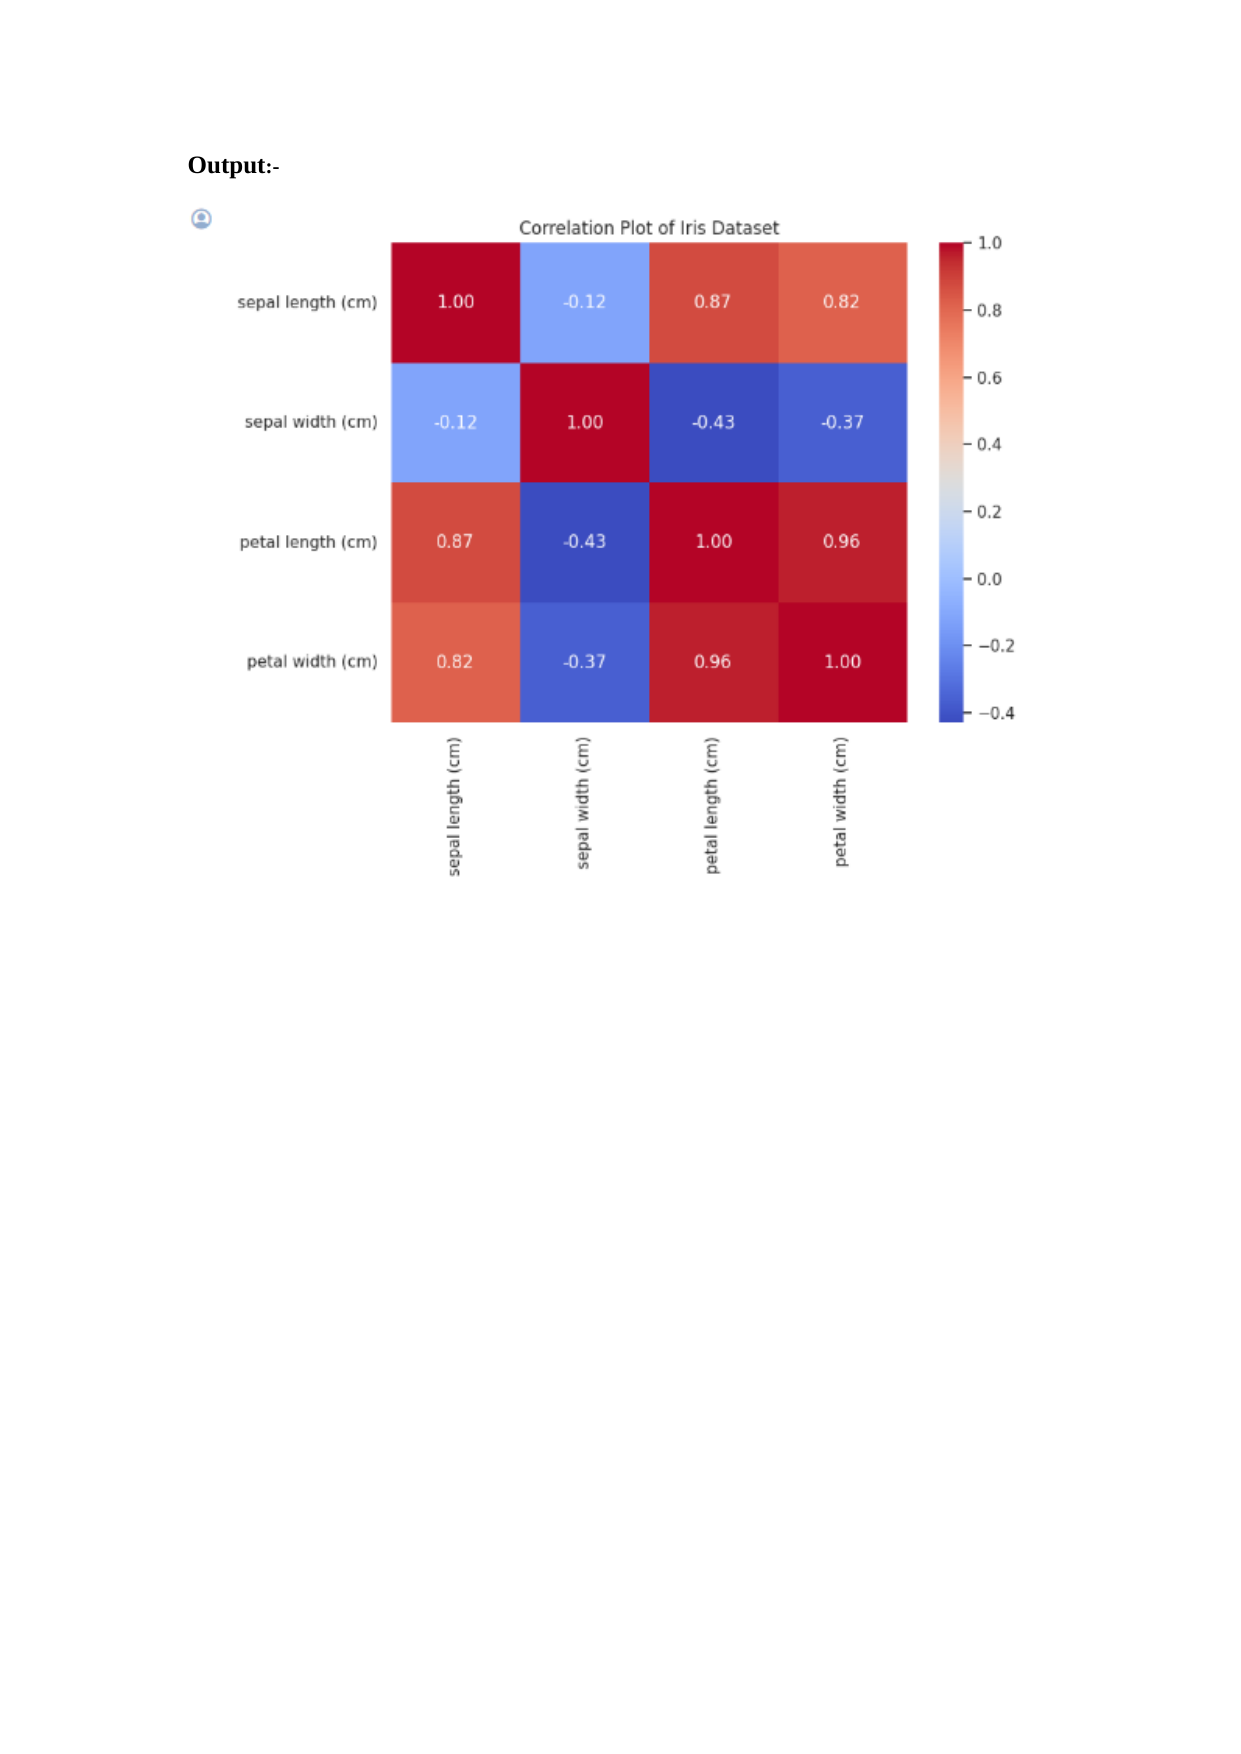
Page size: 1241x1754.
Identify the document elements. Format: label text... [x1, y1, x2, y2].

text Output:- [187, 150, 1053, 179]
picture [187, 202, 1053, 891]
